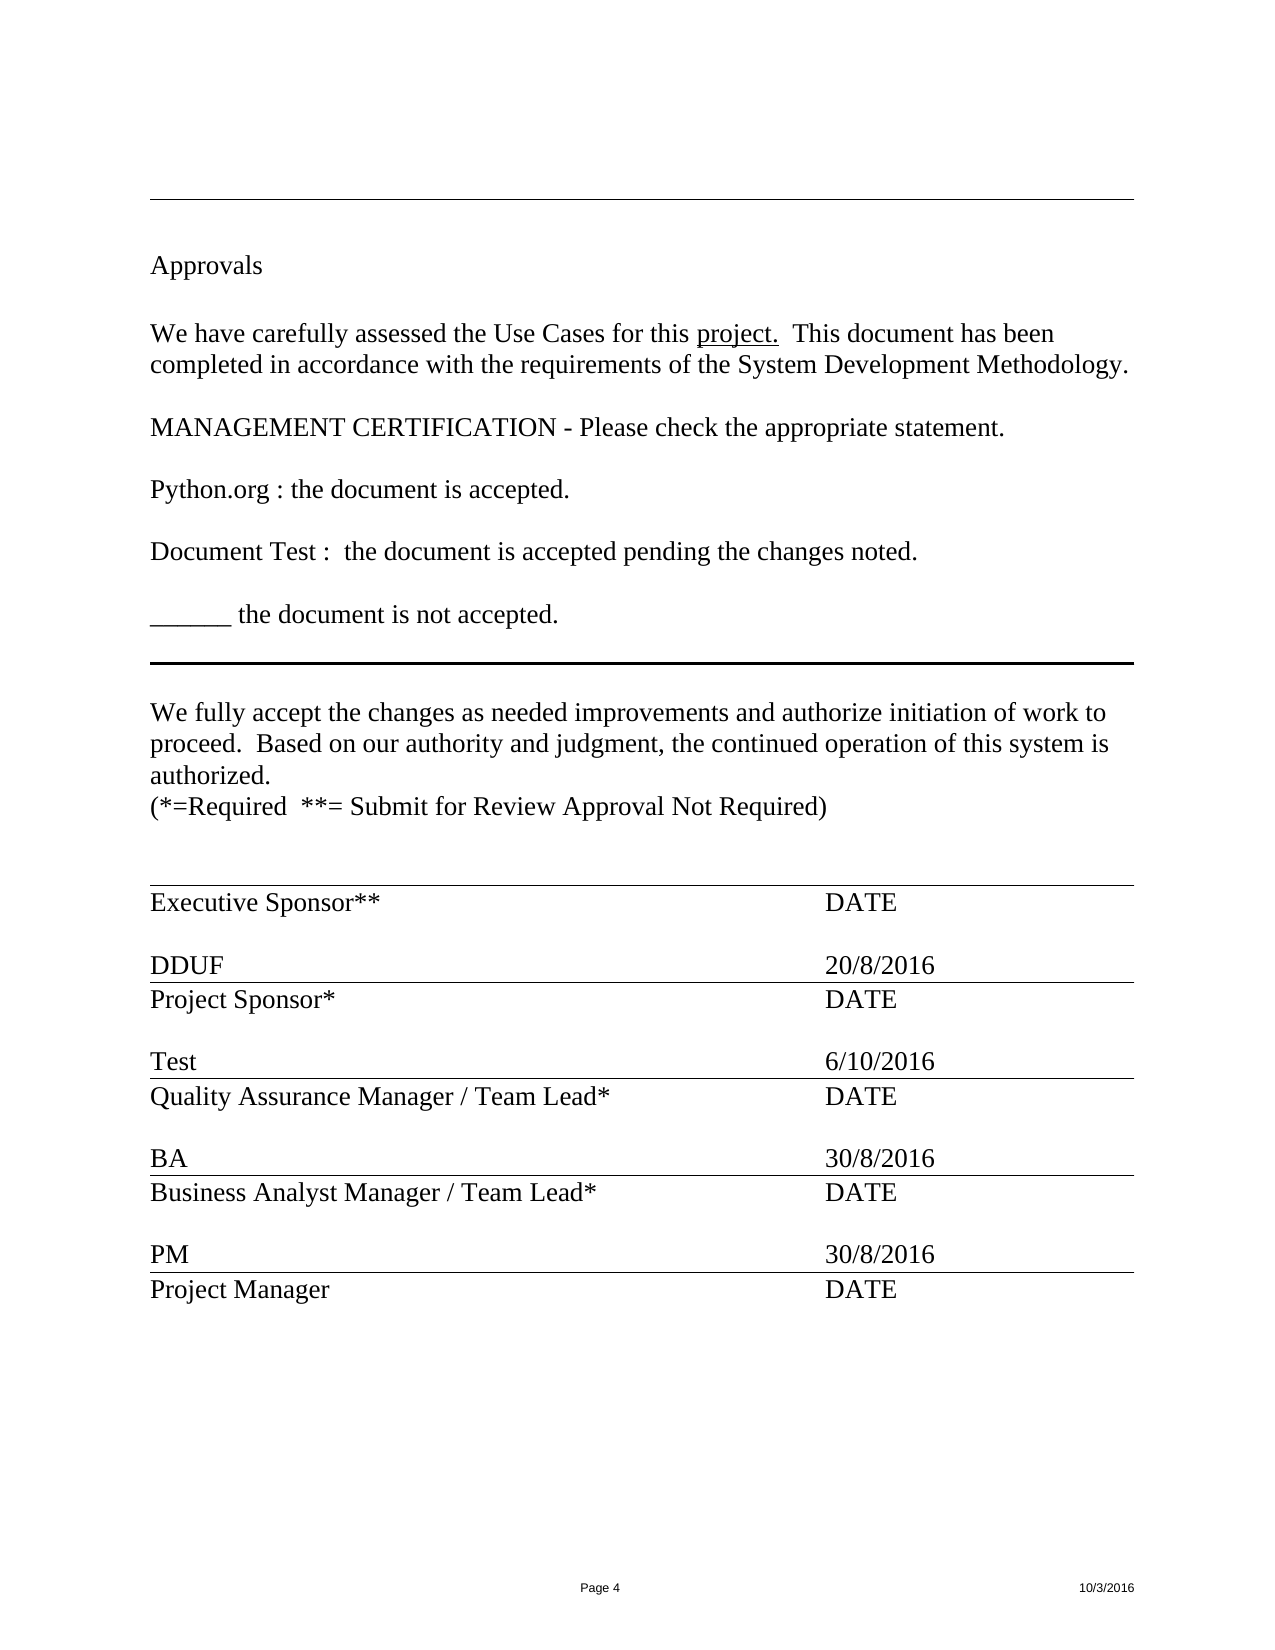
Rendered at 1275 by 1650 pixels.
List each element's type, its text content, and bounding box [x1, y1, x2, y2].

text (*=Required **= Submit for Review Approval Not Required) [150, 790, 1134, 821]
subtitle Approvals [150, 249, 1134, 280]
text PM 30/8/2016 [150, 1238, 1134, 1272]
text MANAGEMENT CERTIFICATION - Please check the appropriate statement. [150, 411, 1134, 442]
text Executive Sponsor** DATE [150, 886, 1134, 918]
text We have carefully assessed the Use Cases for this project. This document has been completed in accordance with the requirements of the System Development Methodology. [150, 317, 1134, 380]
text BA 30/8/2016 [150, 1142, 1134, 1175]
text Test 6/10/2016 [150, 1045, 1134, 1078]
text We fully accept the changes as needed improvements and authorize initiation of work to proceed. Based on our authority and judgment, the continued operation of this system is authorized. [150, 696, 1134, 790]
text Quality Assurance Manager / Team Lead* DATE [150, 1079, 1134, 1111]
text ______ the document is not accepted. [150, 598, 1134, 629]
text Business Analyst Manager / Team Lead* DATE [150, 1176, 1134, 1207]
text Document Test : the document is accepted pending the changes noted. [150, 536, 1134, 567]
text Project Sponsor* DATE [150, 983, 1134, 1014]
text Project Manager DATE [150, 1273, 1134, 1304]
text Python.org : the document is accepted. [150, 473, 1134, 504]
text DDUF 20/8/2016 [150, 949, 1134, 982]
